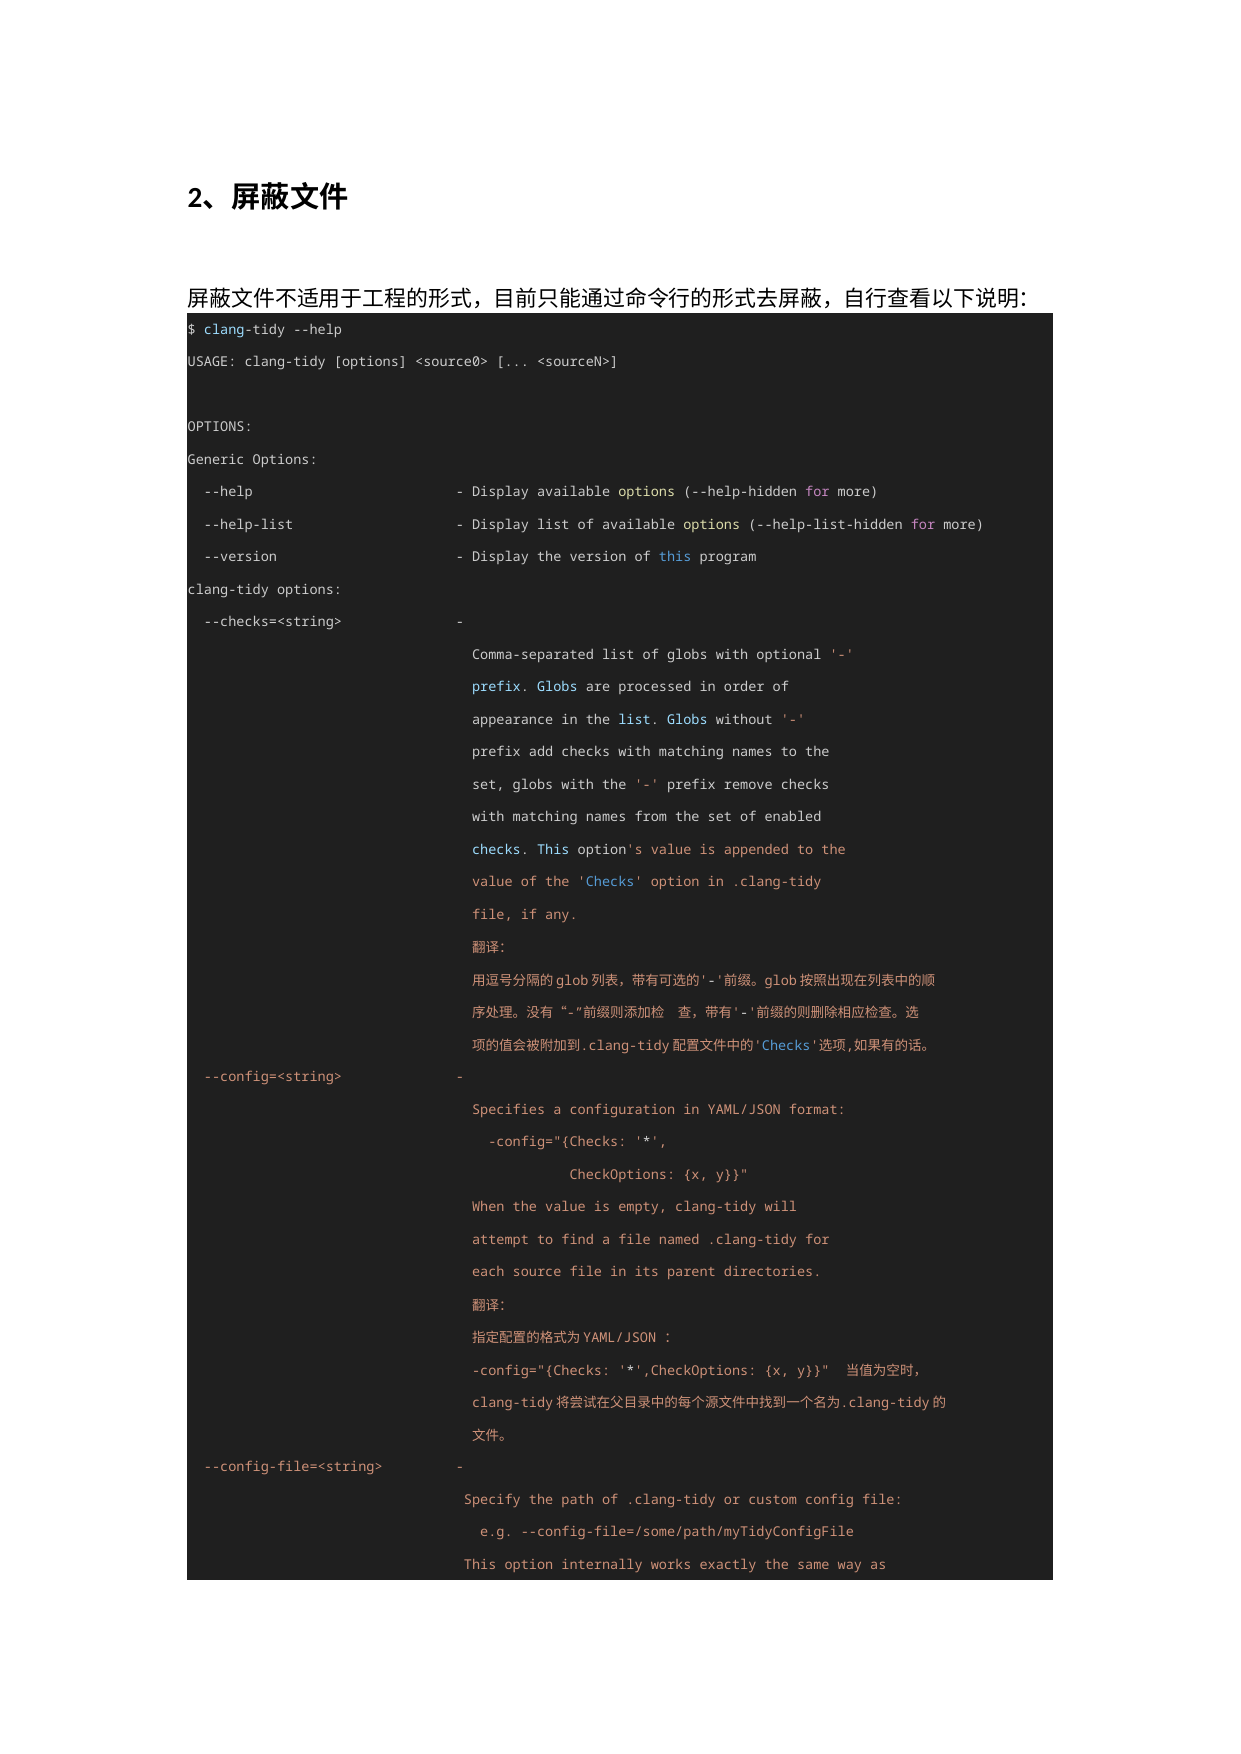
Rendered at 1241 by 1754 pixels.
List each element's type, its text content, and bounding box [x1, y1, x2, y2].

text value of the 'Checks' option in .clang-tidy [187, 865, 1053, 898]
text When the value is empty, clang-tidy will [187, 1190, 1053, 1223]
text attempt to find a file named .clang-tidy for [187, 1223, 1053, 1255]
text Specifies a configuration in YAML/JSON format: [187, 1093, 1053, 1125]
text --checks=<string> - [187, 605, 1053, 638]
text Generic Options: [187, 443, 1053, 475]
text CheckOptions: {x, y}}" [187, 1158, 1053, 1190]
text e.g. --config-file=/some/path/myTidyConfigFile [187, 1515, 1053, 1548]
text 翻译： [187, 1288, 1053, 1320]
text 项的值会被附加到.clang-tidy配置文件中的'Checks'选项,如果有的话。 [187, 1028, 1053, 1060]
text with matching names from the set of enabled [187, 800, 1053, 833]
text clang-tidy options: [187, 573, 1053, 605]
text 指定配置的格式为YAML/JSON ： [187, 1320, 1053, 1353]
text Comma-separated list of globs with optional '-' [187, 638, 1053, 670]
text 文件。 [187, 1418, 1053, 1450]
text 用逗号分隔的glob列表，带有可选的'-'前缀。glob按照出现在列表中的顺 [187, 963, 1053, 995]
text -config="{Checks: '*',CheckOptions: {x, y}}" 当值为空时， [187, 1353, 1053, 1385]
text clang-tidy将尝试在父目录中的每个源文件中找到一个名为.clang-tidy的 [187, 1385, 1053, 1418]
text USAGE: clang-tidy [options] <source0> [... <sourceN>] [187, 345, 1053, 378]
text --config=<string> - [187, 1060, 1053, 1093]
text prefix add checks with matching names to the [187, 735, 1053, 768]
text 翻译： [187, 930, 1053, 963]
text 序处理。没有“-”前缀则添加检 查，带有'-'前缀的则删除相应检查。选 [187, 995, 1053, 1028]
text set, globs with the '-' prefix remove checks [187, 768, 1053, 800]
text appearance in the list. Globs without '-' [187, 703, 1053, 735]
text -config="{Checks: '*', [187, 1125, 1053, 1158]
text --help-list - Display list of available options (--help-list-hidden for more) [187, 508, 1053, 540]
text Specify the path of .clang-tidy or custom config file: [187, 1483, 1053, 1515]
text checks. This option's value is appended to the [187, 833, 1053, 865]
subtitle 屏蔽文件 [187, 162, 1053, 227]
text $ clang-tidy --help [187, 313, 1053, 345]
text OPTIONS: [187, 410, 1053, 443]
text --help - Display available options (--help-hidden for more) [187, 475, 1053, 508]
text prefix. Globs are processed in order of [187, 670, 1053, 703]
text file, if any. [187, 898, 1053, 930]
text 屏蔽文件不适用于工程的形式，目前只能通过命令行的形式去屏蔽，自行查看以下说明： [187, 280, 1053, 313]
text --version - Display the version of this program [187, 540, 1053, 573]
text --config-file=<string> - [187, 1450, 1053, 1483]
text This option internally works exactly the same way as [187, 1548, 1053, 1580]
text each source file in its parent directories. [187, 1255, 1053, 1288]
